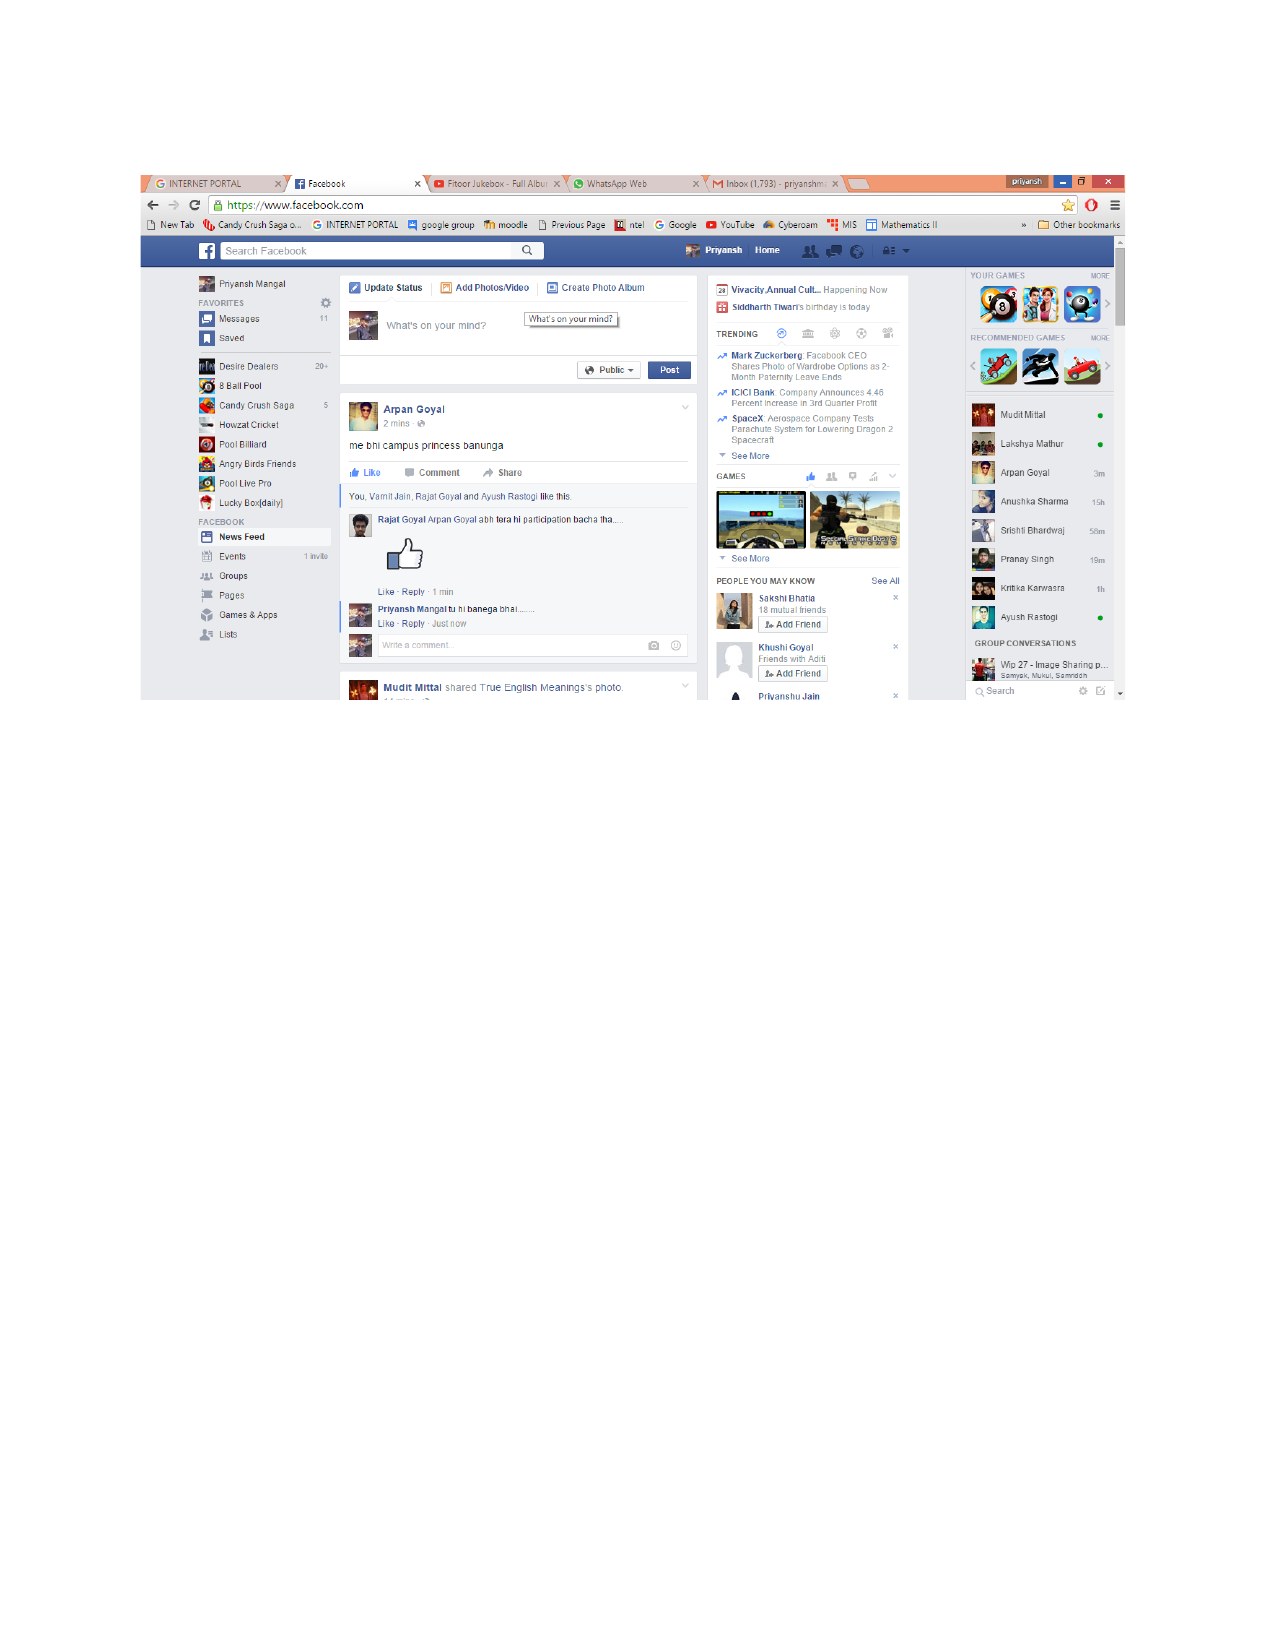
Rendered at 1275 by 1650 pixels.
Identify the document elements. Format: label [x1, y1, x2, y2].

picture [140, 175, 1125, 700]
